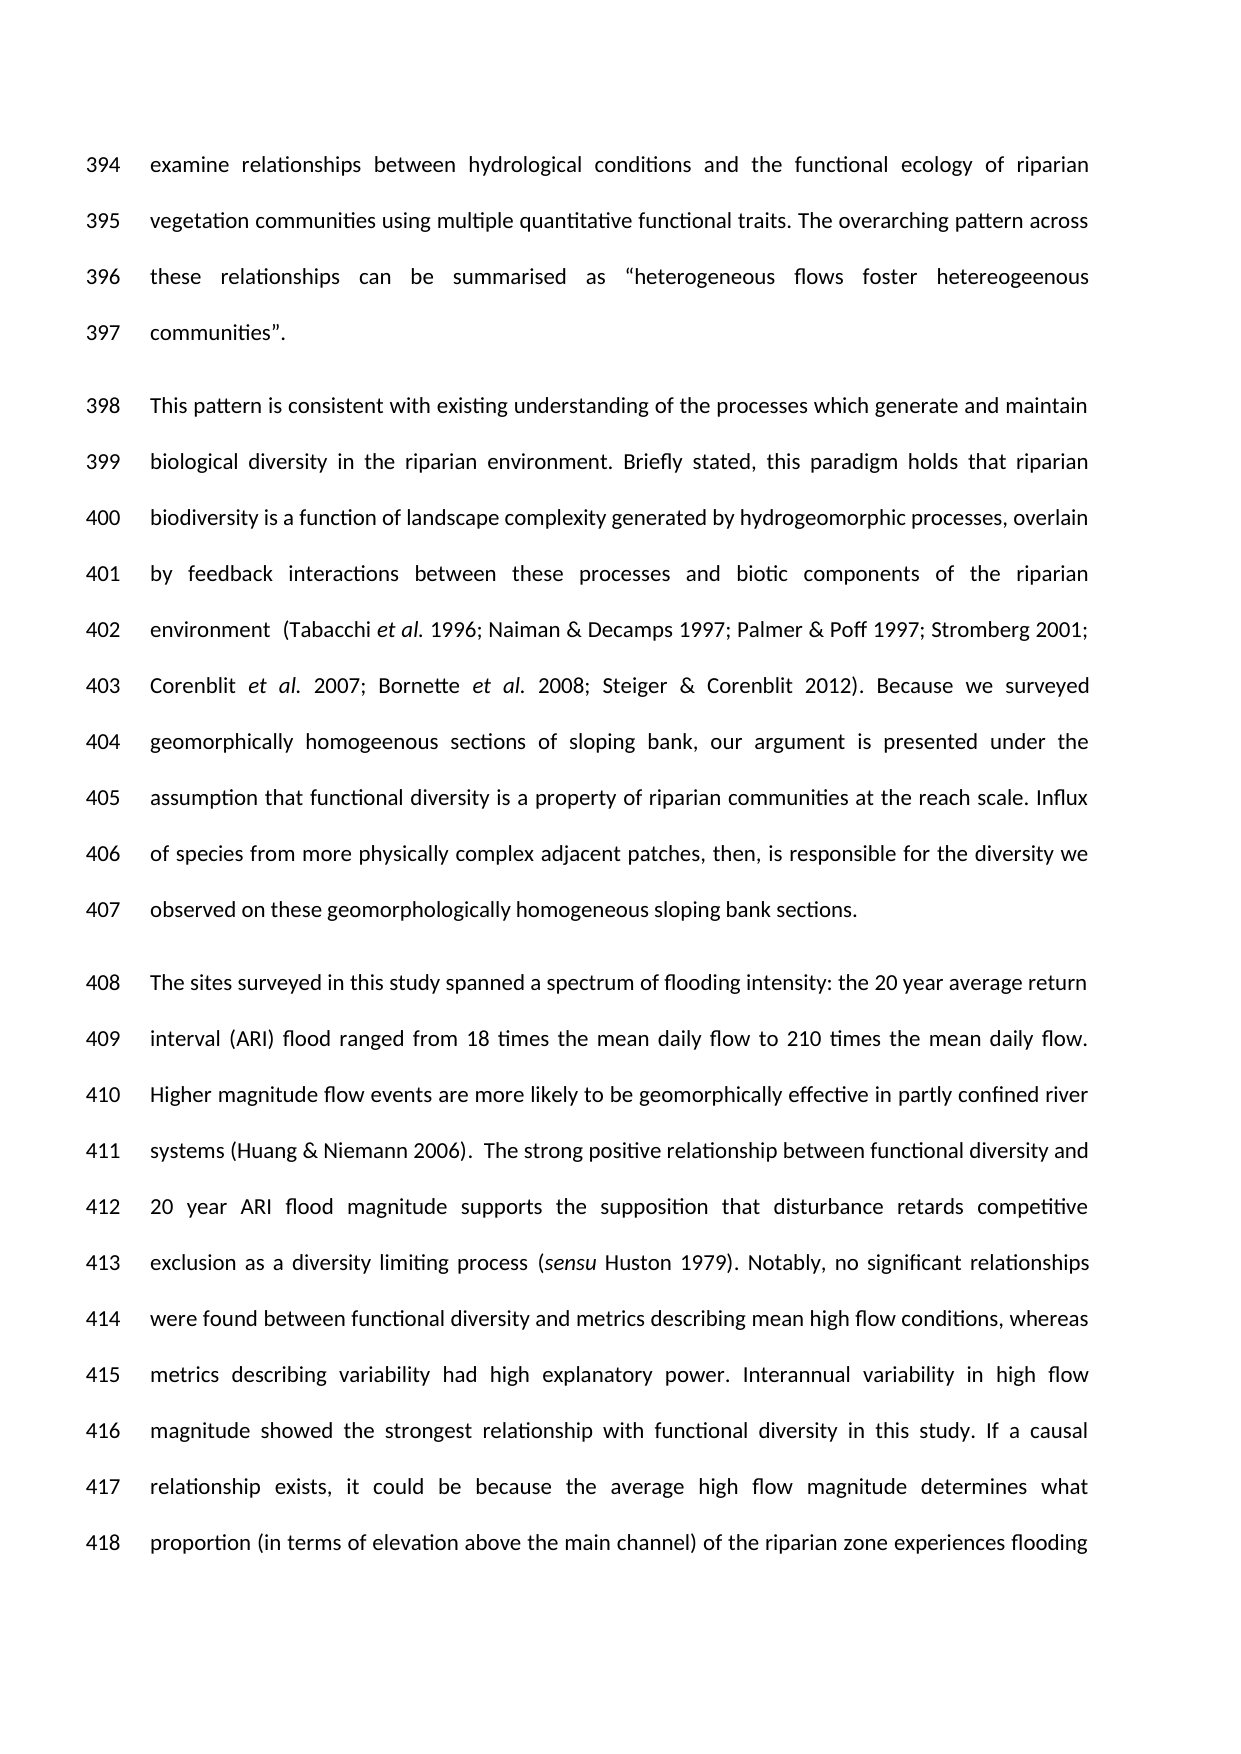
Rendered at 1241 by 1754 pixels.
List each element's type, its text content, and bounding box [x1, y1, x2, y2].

text This pattern is consistent with existing understanding of the processes which generate and maintain biological diversity in the riparian environment. Briefly stated, this paradigm holds that riparian biodiversity is a function of landscape complexity generated by hydrogeomorphic processes, overlain by feedback interactions between these processes and biotic components of the riparian environment (Tabacchi et al. 1996; Naiman & Decamps 1997; Palmer & Poff 1997; Stromberg 2001; Corenblit et al. 2007; Bornette et al. 2008; Steiger & Corenblit 2012). Because we surveyed geomorphically homogeenous sections of sloping bank, our argument is presented under the assumption that functional diversity is a property of riparian communities at the reach scale. Influx of species from more physically complex adjacent patches, then, is responsible for the diversity we observed on these geomorphologically homogeneous sloping bank sections. [150, 391, 1090, 923]
